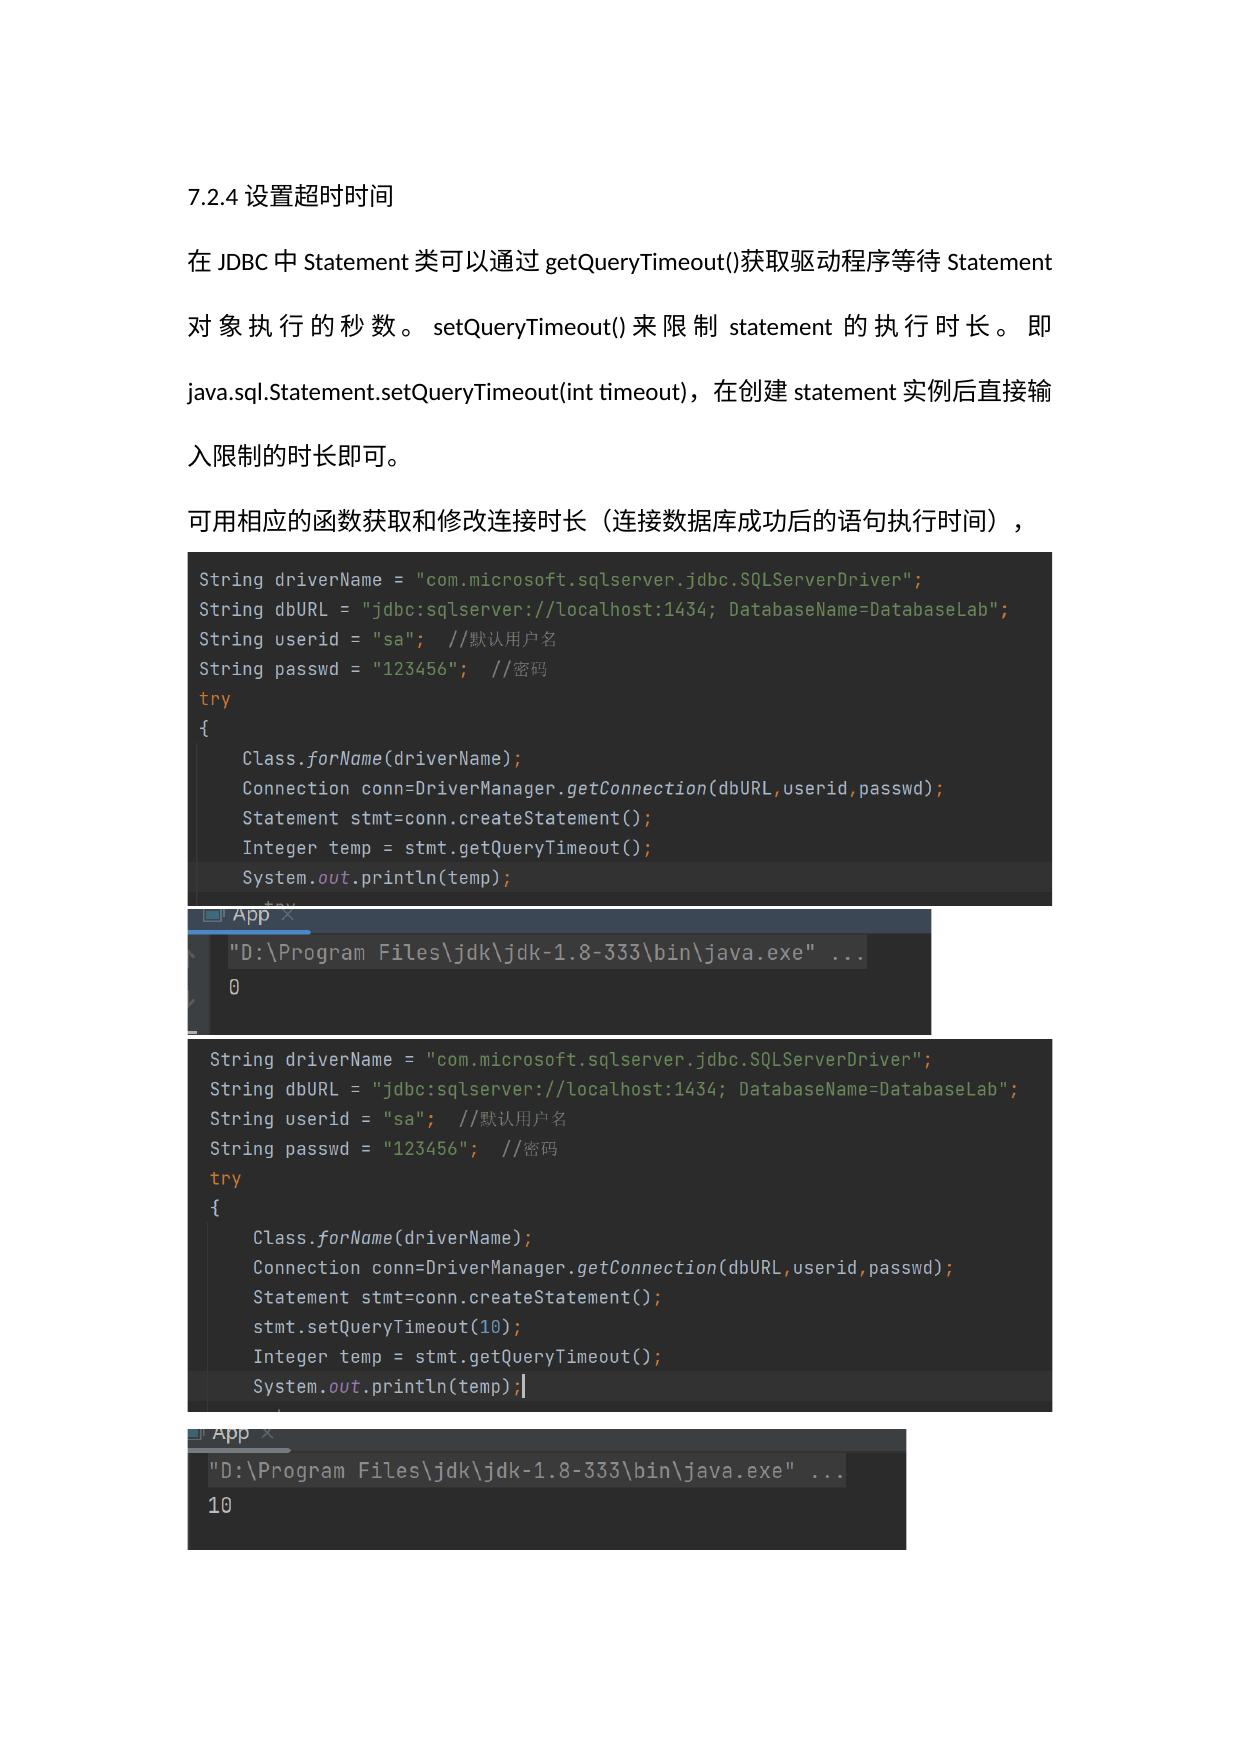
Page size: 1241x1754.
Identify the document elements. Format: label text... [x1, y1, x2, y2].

text 7.2.4 设置超时时间 [187, 162, 1053, 227]
text 可用相应的函数获取和修改连接时长（连接数据库成功后的语句执行时间）， [187, 487, 1053, 552]
picture [187, 1039, 1053, 1412]
picture [187, 552, 1053, 906]
picture [187, 909, 932, 1035]
picture [187, 1429, 907, 1550]
text 在JDBC中Statement类可以通过getQueryTimeout()获取驱动程序等待Statement 对象执行的秒数。setQueryTimeout()来限制statement的执行时长。即java.sql.Statement.setQueryTimeout(int timeout)，在创建statement实例后直接输入限制的时长即可。 [187, 227, 1053, 487]
